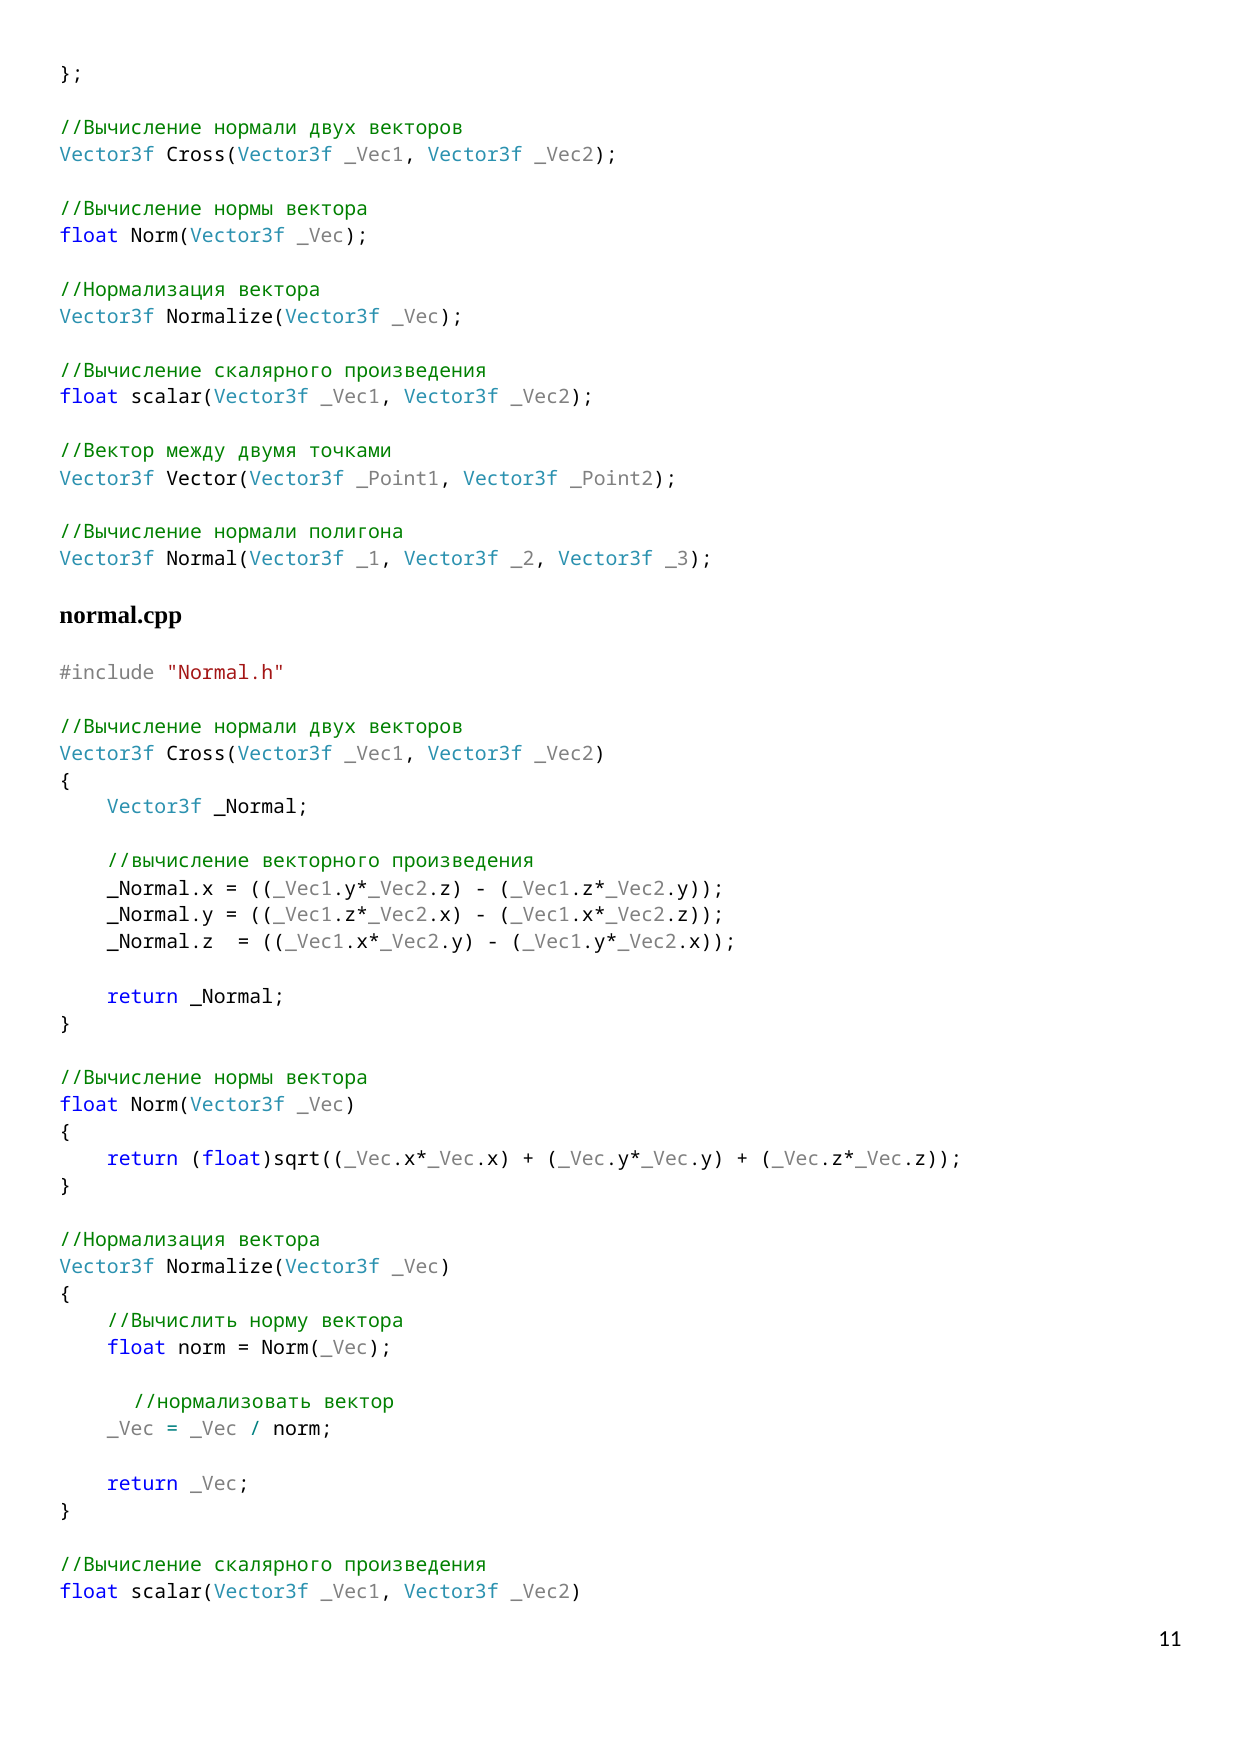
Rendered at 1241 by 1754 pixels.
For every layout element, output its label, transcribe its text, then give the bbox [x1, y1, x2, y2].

text //Вычисление нормы вектора [59, 194, 1181, 221]
text //Вектор между двумя точками [59, 437, 1181, 464]
text //Вычислить норму вектора [59, 1306, 1181, 1333]
text _Normal.z = ((_Vec1.x*_Vec2.y) - (_Vec1.y*_Vec2.x)); [59, 928, 1181, 955]
text //Вычисление скалярного произведения [59, 356, 1181, 383]
text Vector3f Cross(Vector3f _Vec1, Vector3f _Vec2) [59, 739, 1181, 766]
text return _Normal; [59, 983, 1181, 1010]
text _Normal.y = ((_Vec1.z*_Vec2.x) - (_Vec1.x*_Vec2.z)); [59, 901, 1181, 928]
text //Вычисление нормали полигона [59, 518, 1181, 545]
text } [59, 1010, 1181, 1037]
text Vector3f Cross(Vector3f _Vec1, Vector3f _Vec2); [59, 140, 1181, 167]
text //нормализовать вектор [59, 1387, 1181, 1414]
text //Вычисление нормали двух векторов [59, 113, 1181, 140]
text return (float)sqrt((_Vec.x*_Vec.x) + (_Vec.y*_Vec.y) + (_Vec.z*_Vec.z)); [59, 1144, 1181, 1172]
text } [59, 1496, 1181, 1523]
text normal.cpp [59, 600, 1181, 629]
text float scalar(Vector3f _Vec1, Vector3f _Vec2); [59, 383, 1181, 410]
text Vector3f _Normal; [59, 793, 1181, 820]
text _Normal.x = ((_Vec1.y*_Vec2.z) - (_Vec1.z*_Vec2.y)); [59, 874, 1181, 901]
text Vector3f Normalize(Vector3f _Vec) [59, 1252, 1181, 1279]
text } [59, 1172, 1181, 1198]
text Vector3f Normalize(Vector3f _Vec); [59, 302, 1181, 329]
text float Norm(Vector3f _Vec); [59, 221, 1181, 248]
text float Norm(Vector3f _Vec) [59, 1091, 1181, 1118]
text Vector3f Vector(Vector3f _Point1, Vector3f _Point2); [59, 464, 1181, 491]
text //Нормализация вектора [59, 275, 1181, 302]
text return _Vec; [59, 1469, 1181, 1496]
text float norm = Norm(_Vec); [59, 1333, 1181, 1360]
text //Нормализация вектора [59, 1226, 1181, 1252]
text Vector3f Normal(Vector3f _1, Vector3f _2, Vector3f _3); [59, 545, 1181, 572]
text _Vec = _Vec / norm; [59, 1414, 1181, 1441]
text #include "Normal.h" [59, 658, 1181, 685]
text { [59, 1279, 1181, 1306]
text //вычисление векторного произведения [59, 847, 1181, 874]
text { [59, 766, 1181, 793]
text float scalar(Vector3f _Vec1, Vector3f _Vec2) [59, 1577, 1181, 1604]
text }; [59, 59, 1181, 86]
text { [59, 1118, 1181, 1144]
text //Вычисление нормали двух векторов [59, 712, 1181, 739]
text //Вычисление нормы вектора [59, 1064, 1181, 1091]
text //Вычисление скалярного произведения [59, 1550, 1181, 1577]
